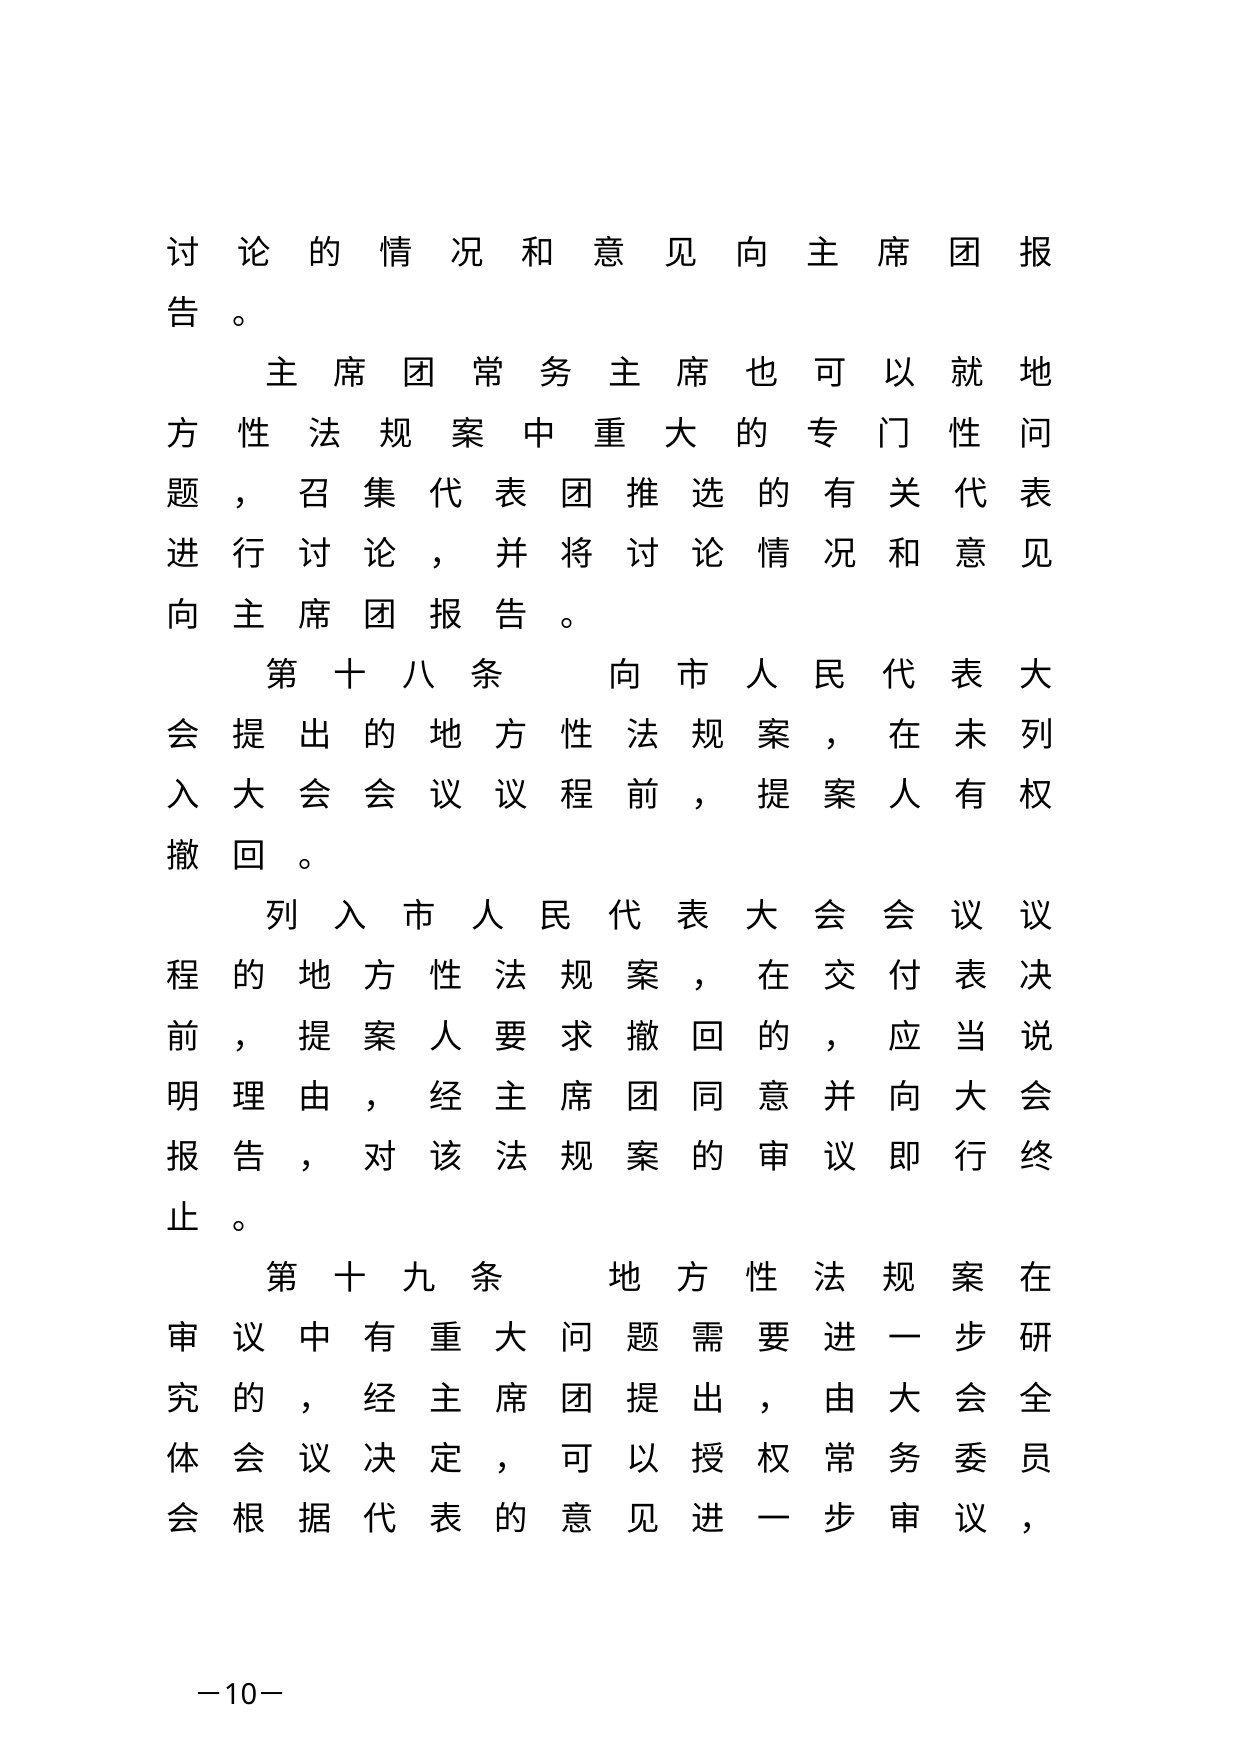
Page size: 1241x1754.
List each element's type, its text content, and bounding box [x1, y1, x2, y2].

text 主席团常务主席也可以就地方性法规案中重大的专门性问题，召集代表团推选的有关代表进行讨论，并将讨论情况和意见向主席团报告。 [167, 340, 1085, 642]
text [167, 1245, 1085, 1546]
text 第十八条 向市人民代表大会提出的地方性法规案，在未列入大会会议议程前，提案人有权撤回。 [167, 642, 1085, 883]
text 列入市人民代表大会会议议程的地方性法规案，在交付表决前，提案人要求撤回的，应当说明理由，经主席团同意并向大会报告，对该法规案的审议即行终止。 [167, 883, 1085, 1245]
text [167, 219, 1085, 340]
